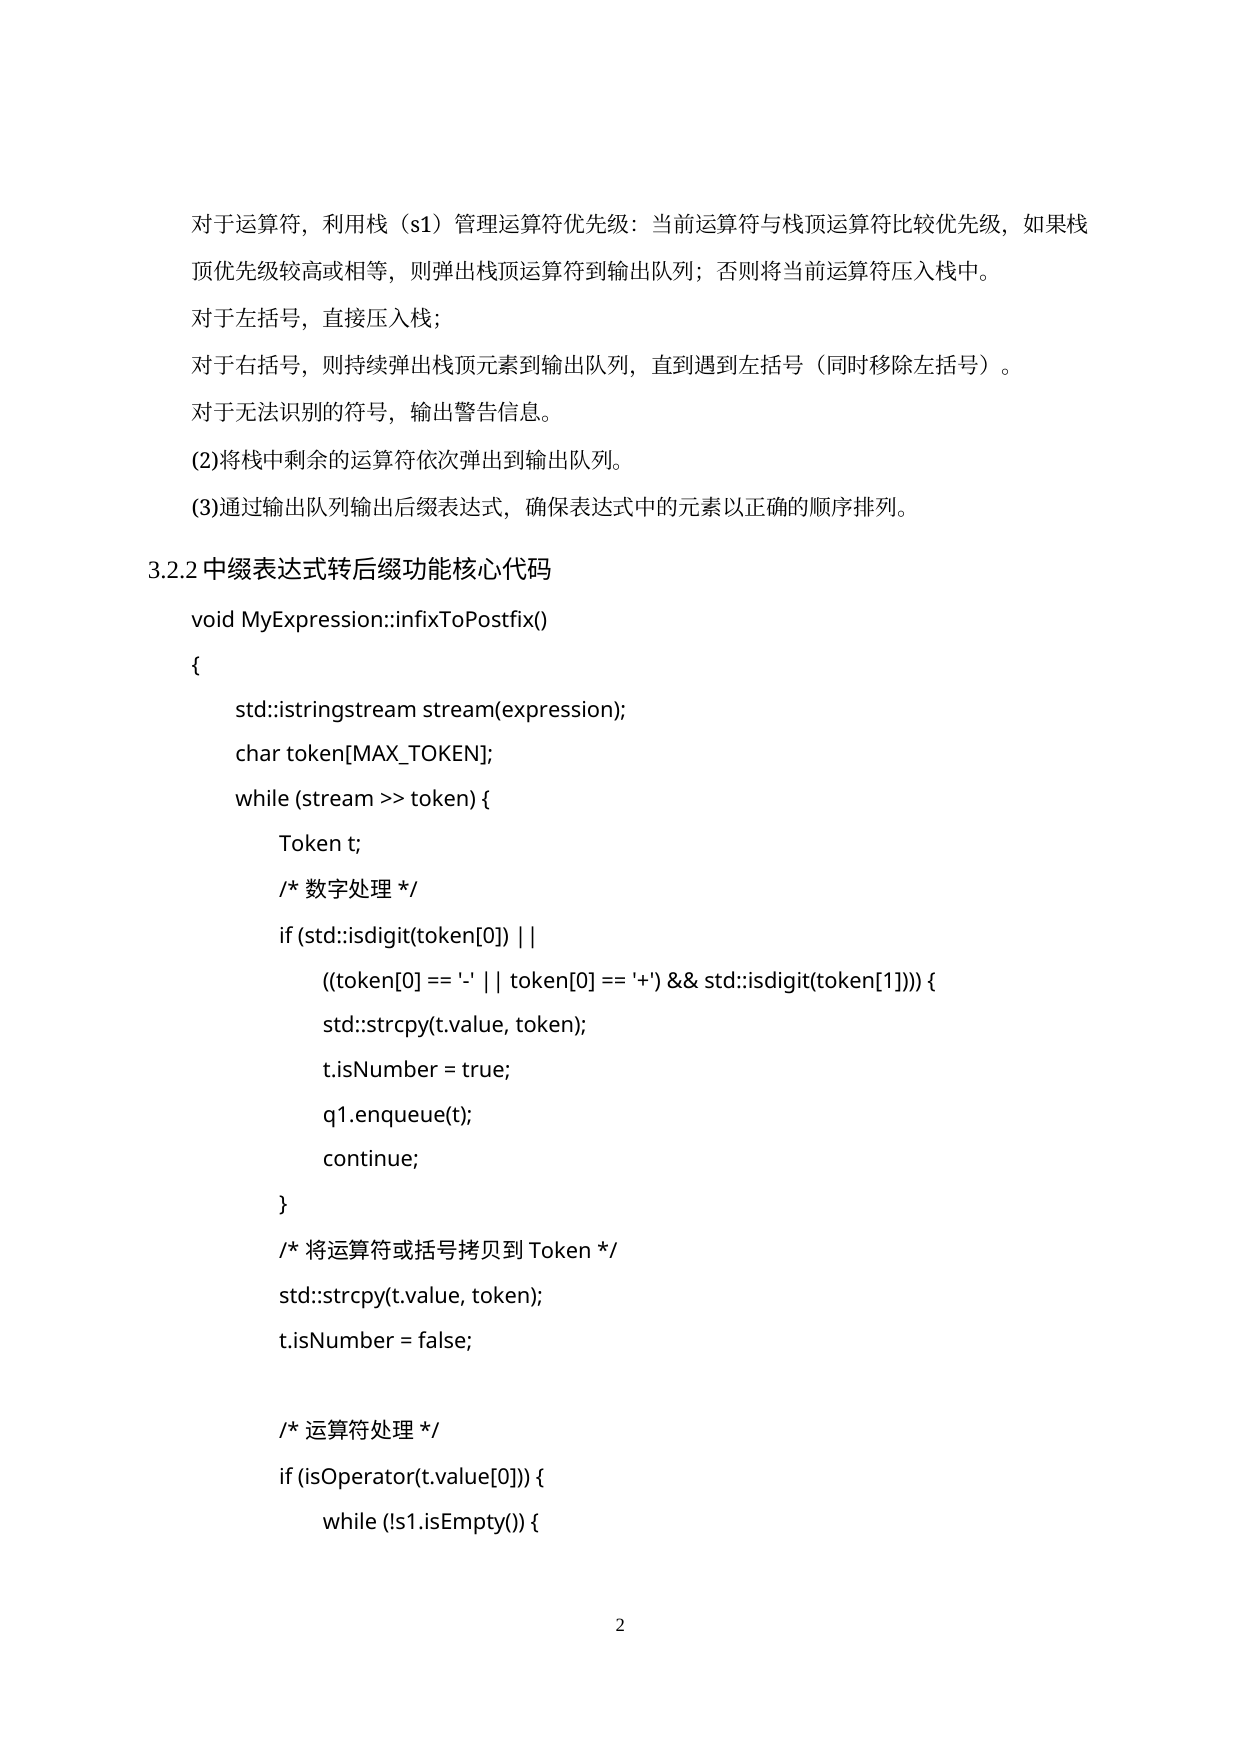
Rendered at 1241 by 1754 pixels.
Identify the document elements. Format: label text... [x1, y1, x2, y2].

text ((token[0] == '-' || token[0] == '+') && std::isdigit(token[1]))) { [148, 965, 1092, 994]
text while (stream >> token) { [148, 783, 1092, 813]
text (2)将栈中剩余的运算符依次弹出到输出队列。 [191, 443, 1092, 474]
text /* 数字处理 */ [148, 872, 1092, 904]
text std::strcpy(t.value, token); [148, 1280, 1092, 1310]
text (3)通过输出队列输出后缀表达式，确保表达式中的元素以正确的顺序排列。 [148, 490, 1092, 522]
text } [148, 1188, 1092, 1218]
text Token t; [148, 828, 1092, 857]
text t.isNumber = false; [148, 1325, 1092, 1355]
text if (std::isdigit(token[0]) || [148, 920, 1092, 950]
text /* 将运算符或括号拷贝到 Token */ [148, 1233, 1092, 1264]
text std::strcpy(t.value, token); [148, 1009, 1092, 1039]
text { [148, 649, 1092, 679]
text t.isNumber = true; [148, 1054, 1092, 1084]
text q1.enqueue(t); [148, 1099, 1092, 1128]
text char token[MAX_TOKEN]; [148, 738, 1092, 768]
text 对于左括号，直接压入栈； [191, 301, 1092, 333]
text while (!s1.isEmpty()) { [148, 1506, 1092, 1536]
text 对于运算符，利用栈（s1）管理运算符优先级：当前运算符与栈顶运算符比较优先级，如果栈顶优先级较高或相等，则弹出栈顶运算符到输出队列；否则将当前运算符压入栈中。 [191, 207, 1092, 286]
text /* 运算符处理 */ [148, 1413, 1092, 1445]
text if (isOperator(t.value[0])) { [148, 1461, 1092, 1491]
text 对于无法识别的符号，输出警告信息。 [191, 396, 1092, 427]
text continue; [148, 1143, 1092, 1173]
text void MyExpression::infixToPostfix() [148, 604, 1092, 634]
text std::istringstream stream(expression); [148, 694, 1092, 723]
text 对于右括号，则持续弹出栈顶元素到输出队列，直到遇到左括号（同时移除左括号）。 [191, 348, 1092, 380]
subtitle 3.2.2中缀表达式转后缀功能核心代码 [148, 550, 1092, 586]
